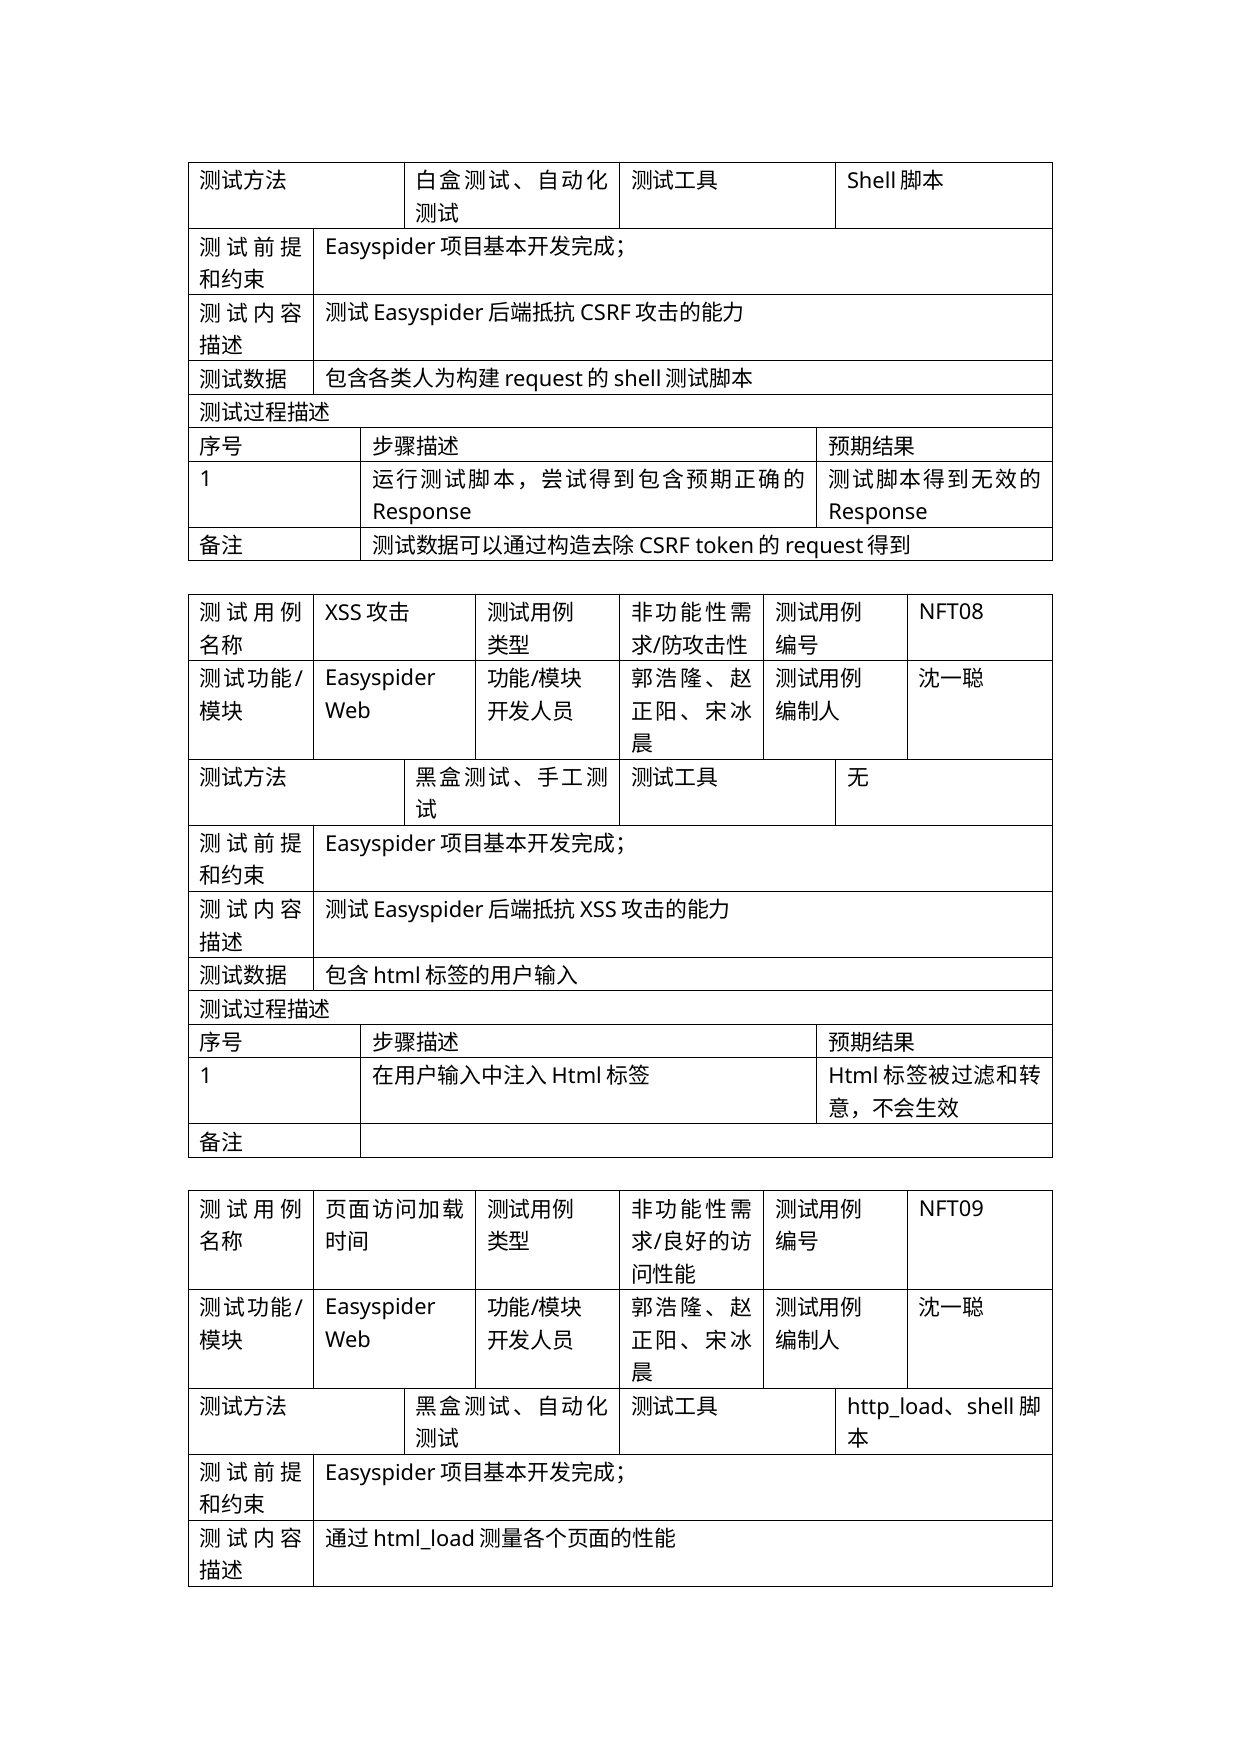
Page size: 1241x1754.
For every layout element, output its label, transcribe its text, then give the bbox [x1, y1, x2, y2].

table_cell Shell脚本 [836, 163, 1052, 228]
table_cell 1 [189, 1058, 360, 1123]
table_cell 沈一聪 [908, 661, 1052, 758]
table_cell 测试Easyspider后端抵抗XSS攻击的能力 [314, 892, 1052, 957]
table_header 非功能性需求/良好的访问性能 [620, 1191, 763, 1289]
table_cell Easyspider项目基本开发完成； [314, 229, 1052, 294]
table_cell Easyspider Web [314, 1290, 475, 1387]
table_cell 预期结果 [817, 428, 1052, 461]
table_header 测试用例 类型 [476, 595, 619, 660]
table_cell 预期结果 [817, 1025, 1052, 1057]
table_cell 郭浩隆、赵正阳、宋冰晨 [620, 1290, 763, 1387]
table_header 非功能性需求/防攻击性 [620, 595, 763, 660]
table_cell 1 [189, 462, 360, 527]
table_cell http_load、shell脚本 [836, 1389, 1052, 1453]
table_cell 郭浩隆、赵正阳、宋冰晨 [620, 661, 763, 758]
table_cell 测试内容描述 [189, 892, 313, 957]
table_cell 测试过程描述 [189, 991, 1052, 1024]
table_cell [361, 1124, 1052, 1157]
table_cell 测试Easyspider后端抵抗CSRF攻击的能力 [314, 295, 1052, 360]
table_cell 序号 [189, 1025, 360, 1057]
table_cell 沈一聪 [908, 1290, 1052, 1387]
table_cell 测试方法 [189, 760, 404, 824]
table_header 测试用例 编号 [764, 595, 907, 660]
table_cell Html标签被过滤和转意，不会生效 [817, 1058, 1052, 1123]
table_header 页面访问加载时间 [314, 1191, 475, 1289]
table_cell Easyspider项目基本开发完成； [314, 826, 1052, 891]
table_cell Easyspider项目基本开发完成； [314, 1455, 1052, 1519]
table_cell 测试前提和约束 [189, 1455, 313, 1519]
table_cell 测试内容描述 [189, 1521, 313, 1586]
table_cell 测试工具 [620, 1389, 835, 1453]
table_cell 测试工具 [620, 760, 835, 824]
table_cell 测试前提和约束 [189, 826, 313, 891]
table_cell 黑盒测试、手工测试 [405, 760, 619, 824]
table_cell 功能/模块 开发人员 [476, 1290, 619, 1387]
table_cell 测试数据 [189, 361, 313, 394]
table_cell 黑盒测试、自动化测试 [405, 1389, 619, 1453]
table_header NFT09 [908, 1191, 1052, 1289]
table_cell 测试功能/模块 [189, 661, 313, 758]
table_cell 测试功能/模块 [189, 1290, 313, 1387]
table_cell 测试工具 [620, 163, 835, 228]
table_cell 通过html_load测量各个页面的性能 [314, 1521, 1052, 1586]
table_cell 白盒测试、自动化测试 [405, 163, 619, 228]
table_header 测试用例 编号 [764, 1191, 907, 1289]
table_cell 测试用例 编制人 [764, 661, 907, 758]
table_cell 备注 [189, 1124, 360, 1157]
table_header 测试用例名称 [189, 595, 313, 660]
table_cell 序号 [189, 428, 360, 461]
table_cell 步骤描述 [361, 1025, 816, 1057]
table_cell 测试过程描述 [189, 395, 1052, 427]
table_cell 测试方法 [189, 163, 404, 228]
table_header XSS攻击 [314, 595, 475, 660]
table_cell 功能/模块 开发人员 [476, 661, 619, 758]
table_cell 测试前提和约束 [189, 229, 313, 294]
table_cell 测试数据 [189, 958, 313, 990]
table_header 测试用例 类型 [476, 1191, 619, 1289]
table_cell 备注 [189, 528, 360, 560]
table_cell 步骤描述 [361, 428, 816, 461]
table_cell 测试内容描述 [189, 295, 313, 360]
table_cell 测试数据可以通过构造去除CSRF token的request得到 [361, 528, 1052, 560]
table_cell Easyspider Web [314, 661, 475, 758]
table_cell 包含html标签的用户输入 [314, 958, 1052, 990]
table_cell 测试方法 [189, 1389, 404, 1453]
table_header NFT08 [908, 595, 1052, 660]
table_cell 运行测试脚本，尝试得到包含预期正确的Response [361, 462, 816, 527]
table_cell 包含各类人为构建request的shell测试脚本 [314, 361, 1052, 394]
table_cell 在用户输入中注入Html标签 [361, 1058, 816, 1123]
table_cell 无 [836, 760, 1052, 824]
table_header 测试用例名称 [189, 1191, 313, 1289]
table_cell 测试用例 编制人 [764, 1290, 907, 1387]
table_cell 测试脚本得到无效的Response [817, 462, 1052, 527]
